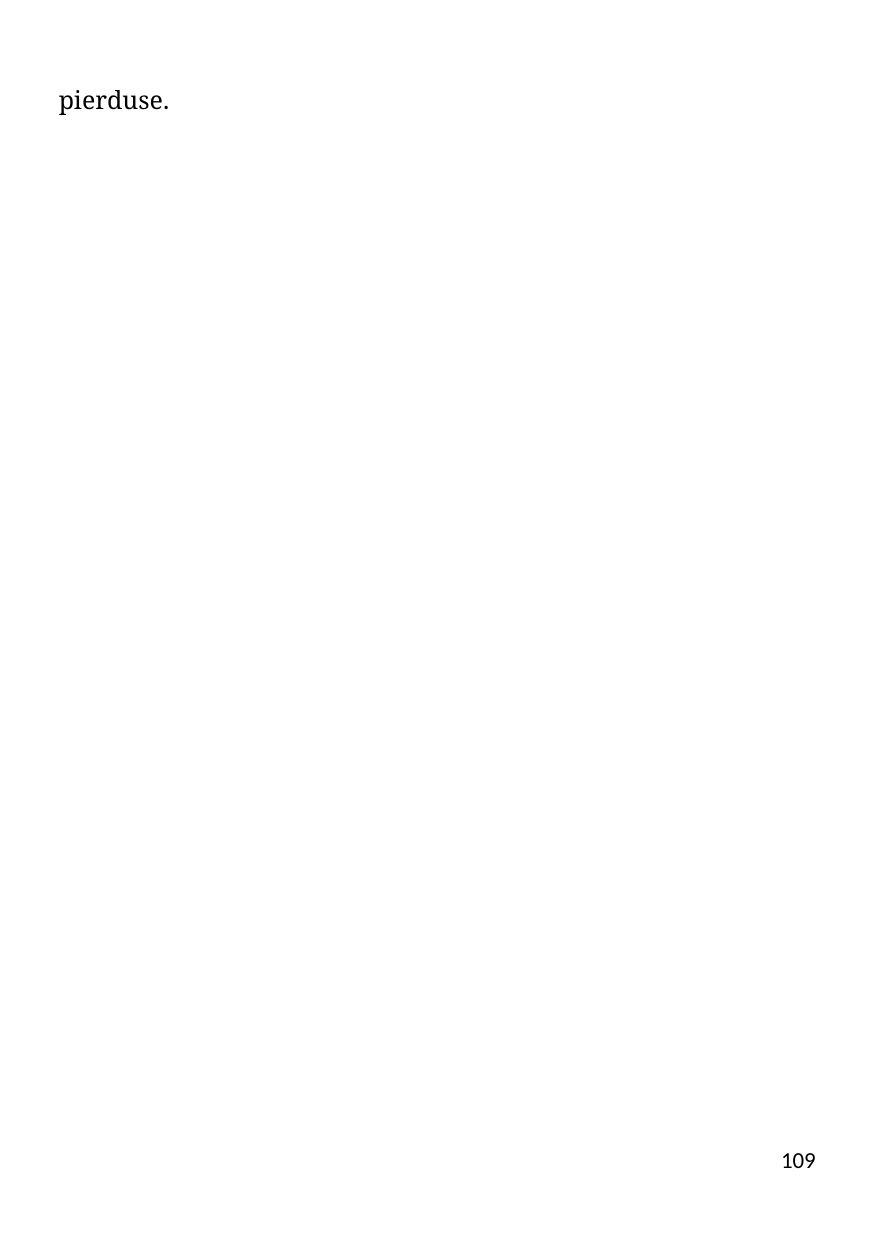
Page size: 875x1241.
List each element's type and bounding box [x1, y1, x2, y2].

text [58, 83, 816, 117]
